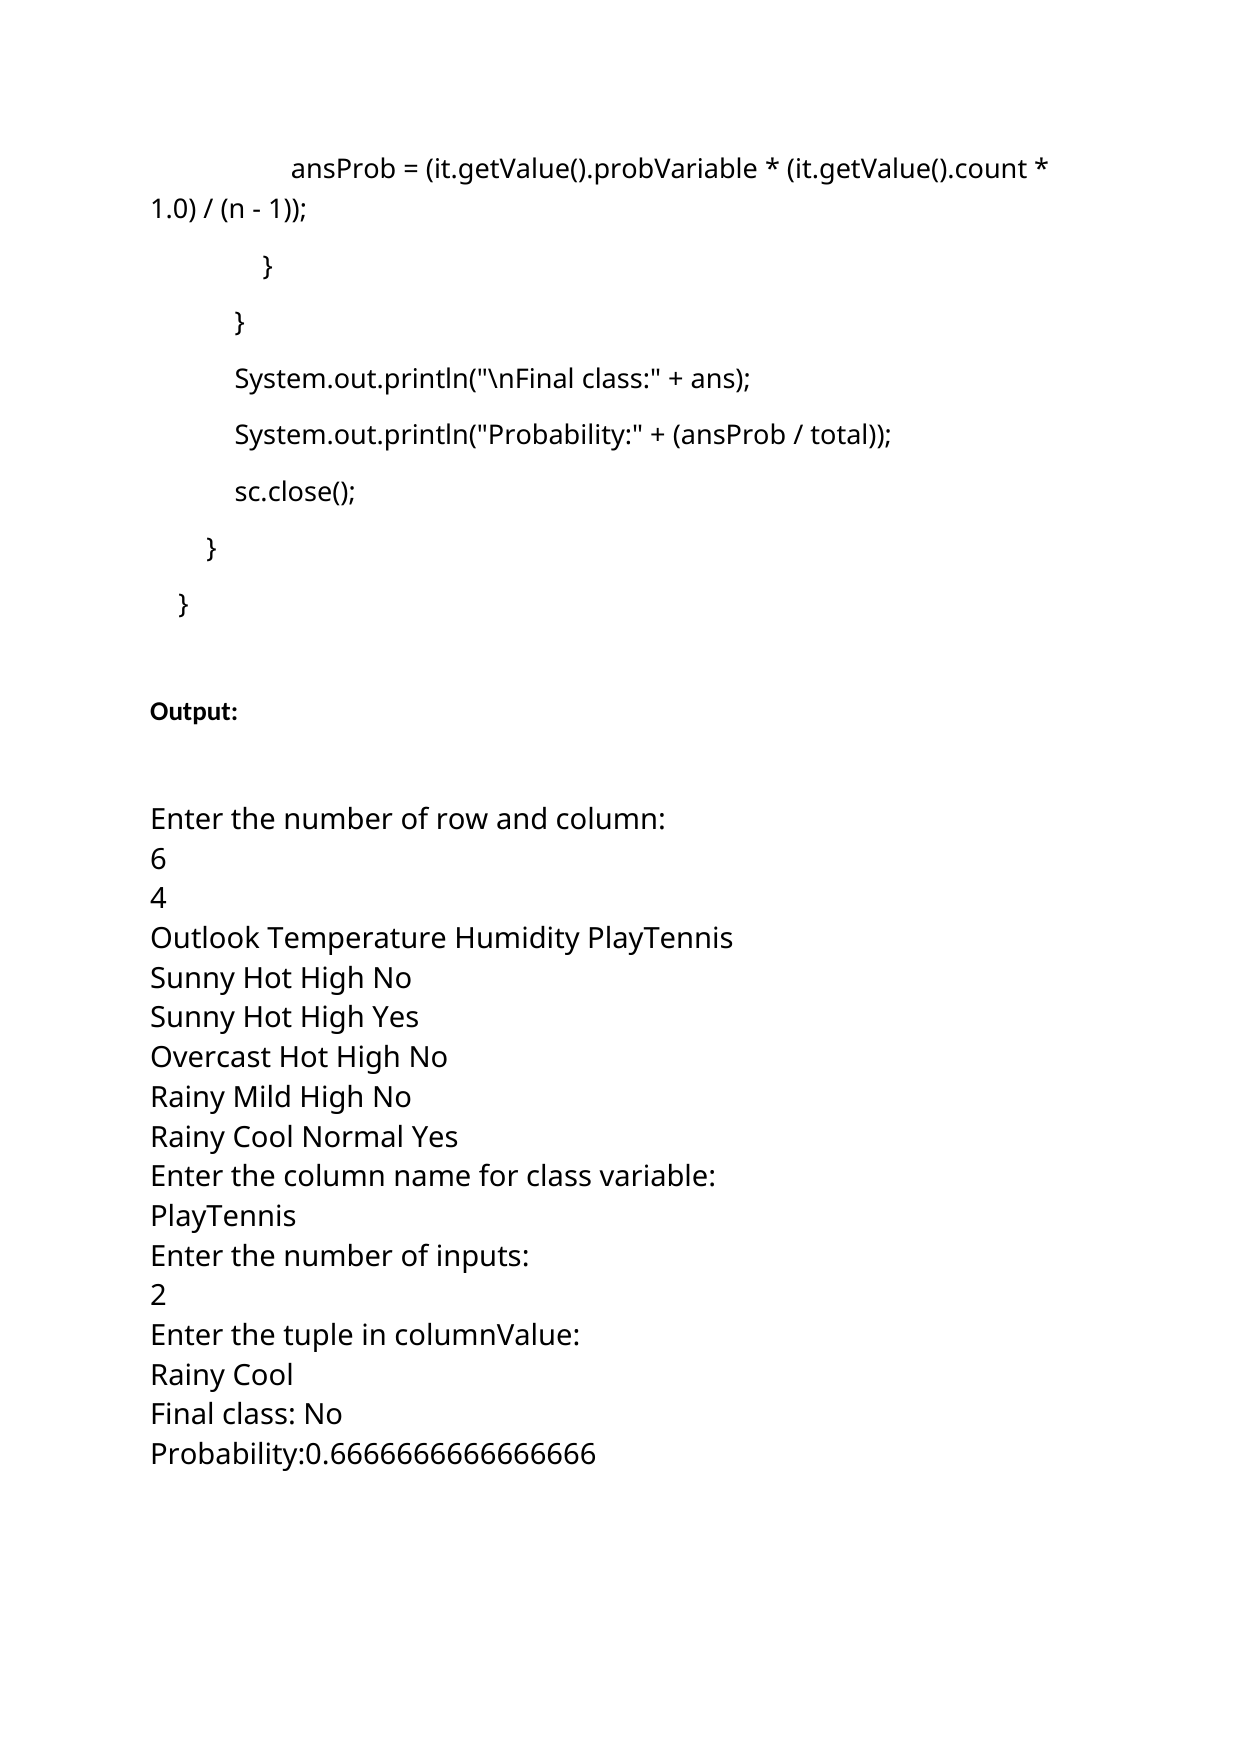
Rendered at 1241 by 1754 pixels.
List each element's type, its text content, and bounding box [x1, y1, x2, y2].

text Enter the number of inputs: [150, 1235, 1090, 1274]
text Enter the number of row and column: [150, 798, 1090, 838]
text Rainy Cool [150, 1354, 1090, 1394]
text Rainy Mild High No [150, 1076, 1090, 1116]
text Final class: No [150, 1394, 1090, 1433]
text Enter the column name for class variable: [150, 1156, 1090, 1195]
text Output: [150, 694, 1090, 727]
text System.out.println("\nFinal class:" + ans); [150, 359, 1090, 396]
text } [150, 585, 1090, 622]
text sc.close(); [150, 472, 1090, 509]
text Overcast Hot High No [150, 1036, 1090, 1076]
text System.out.println("Probability:" + (ansProb / total)); [150, 416, 1090, 452]
text Probability:0.6666666666666666 [150, 1433, 1090, 1473]
text Sunny Hot High No [150, 957, 1090, 997]
text ansProb = (it.getValue().probVariable * (it.getValue().count * 1.0) / (n - 1)); [150, 150, 1090, 227]
text } [150, 246, 1090, 283]
text } [150, 528, 1090, 565]
text Outlook Temperature Humidity PlayTennis [150, 917, 1090, 957]
text Sunny Hot High Yes [150, 997, 1090, 1036]
text } [150, 303, 1090, 339]
text Enter the tuple in columnValue: [150, 1314, 1090, 1354]
text 4 [150, 878, 1090, 917]
text 6 [150, 838, 1090, 878]
text Rainy Cool Normal Yes [150, 1116, 1090, 1156]
text 2 [150, 1274, 1090, 1314]
text PlayTennis [150, 1195, 1090, 1235]
